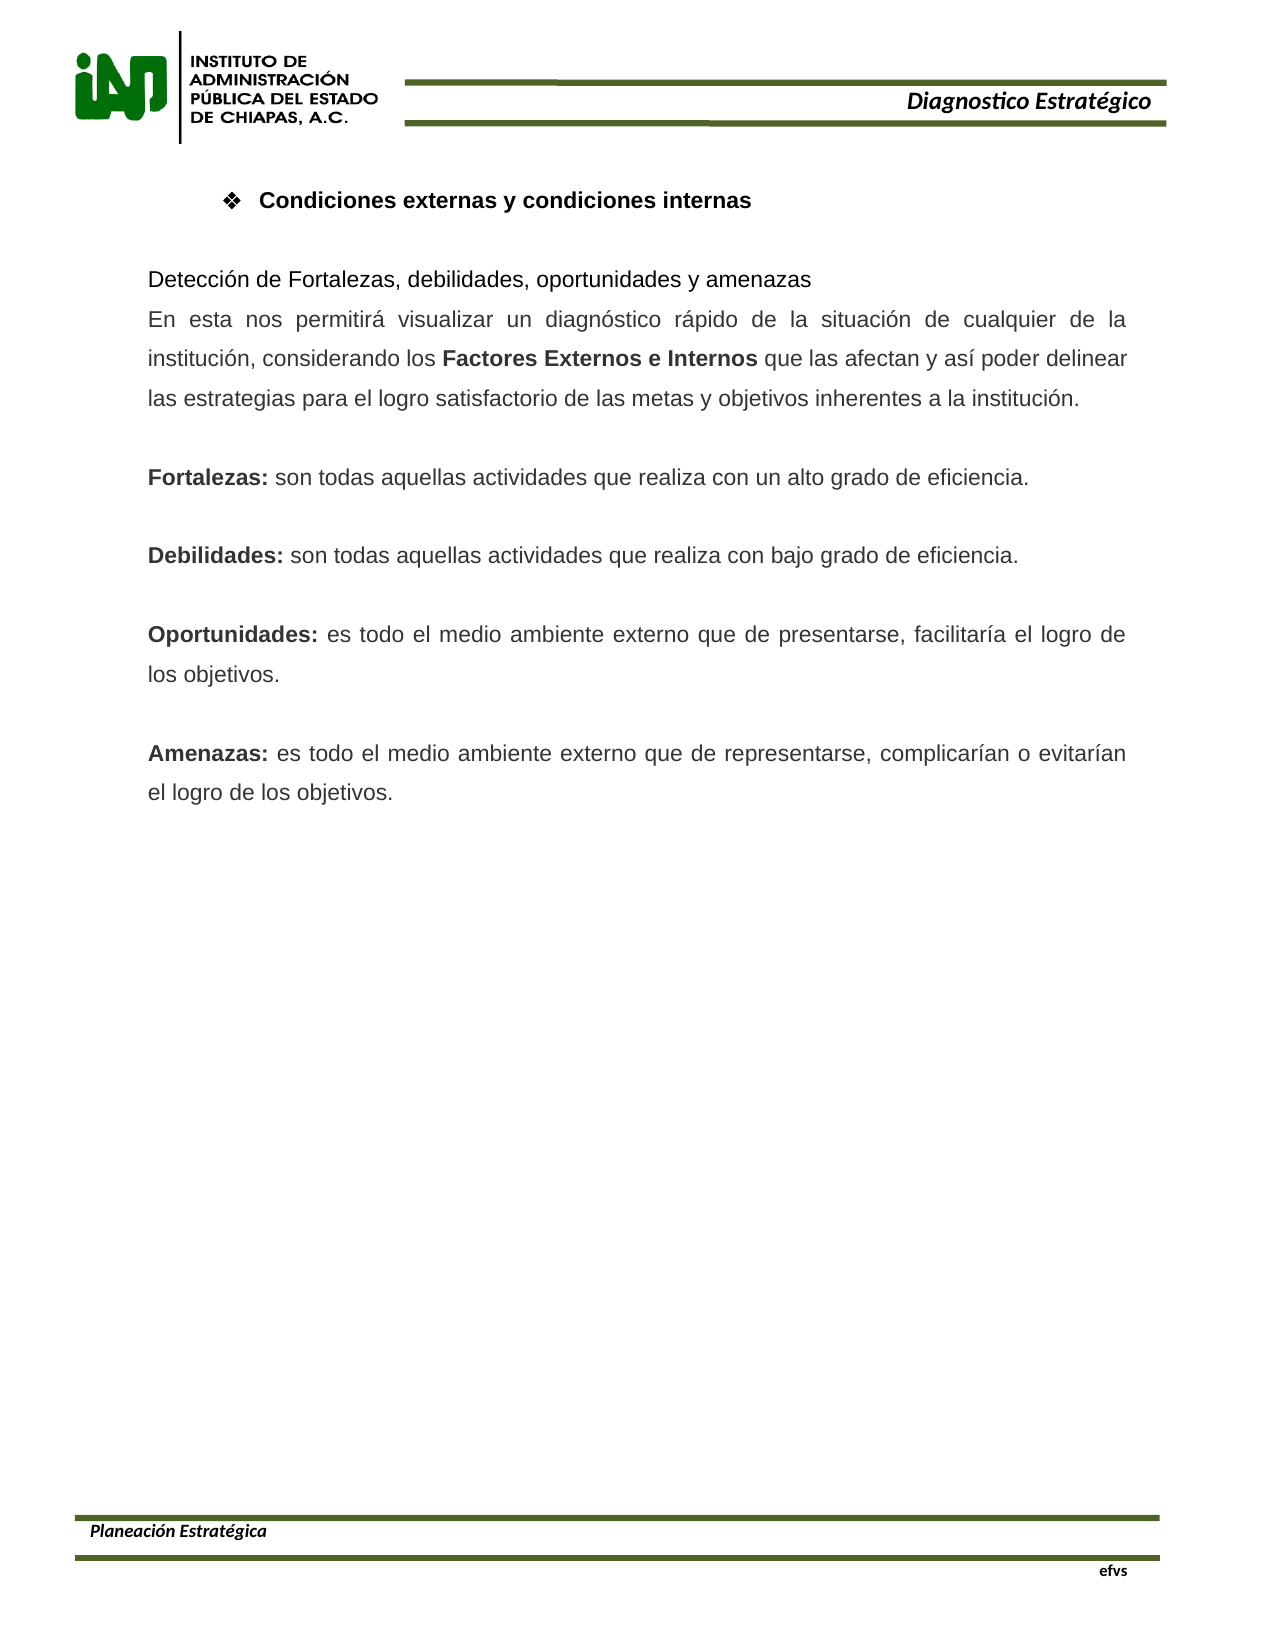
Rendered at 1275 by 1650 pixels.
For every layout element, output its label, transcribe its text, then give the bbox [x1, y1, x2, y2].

picture [75, 31, 378, 144]
text Detección de Fortalezas, debilidades, oportunidades y amenazas [148, 266, 1127, 292]
text Oportunidades: es todo el medio ambiente externo que de presentarse, facilitaría el logro de los objetivos. [148, 621, 1127, 687]
text Fortalezas: son todas aquellas actividades que realiza con un alto grado de eficiencia. [148, 463, 1127, 490]
text En esta nos permitirá visualizar un diagnóstico rápido de la situación de cualquier de la institución, considerando los Factores Externos e Internos que las afectan y así poder delinear las estrategias para el logro satisfactorio de las metas y objetivos inherentes a la institución. [148, 306, 1127, 411]
list Condiciones externas y condiciones internas [221, 187, 1127, 213]
text Amenazas: es todo el medio ambiente externo que de representarse, complicarían o evitarían el logro de los objetivos. [148, 740, 1127, 806]
text Debilidades: son todas aquellas actividades que realiza con bajo grado de eficiencia. [148, 542, 1127, 569]
